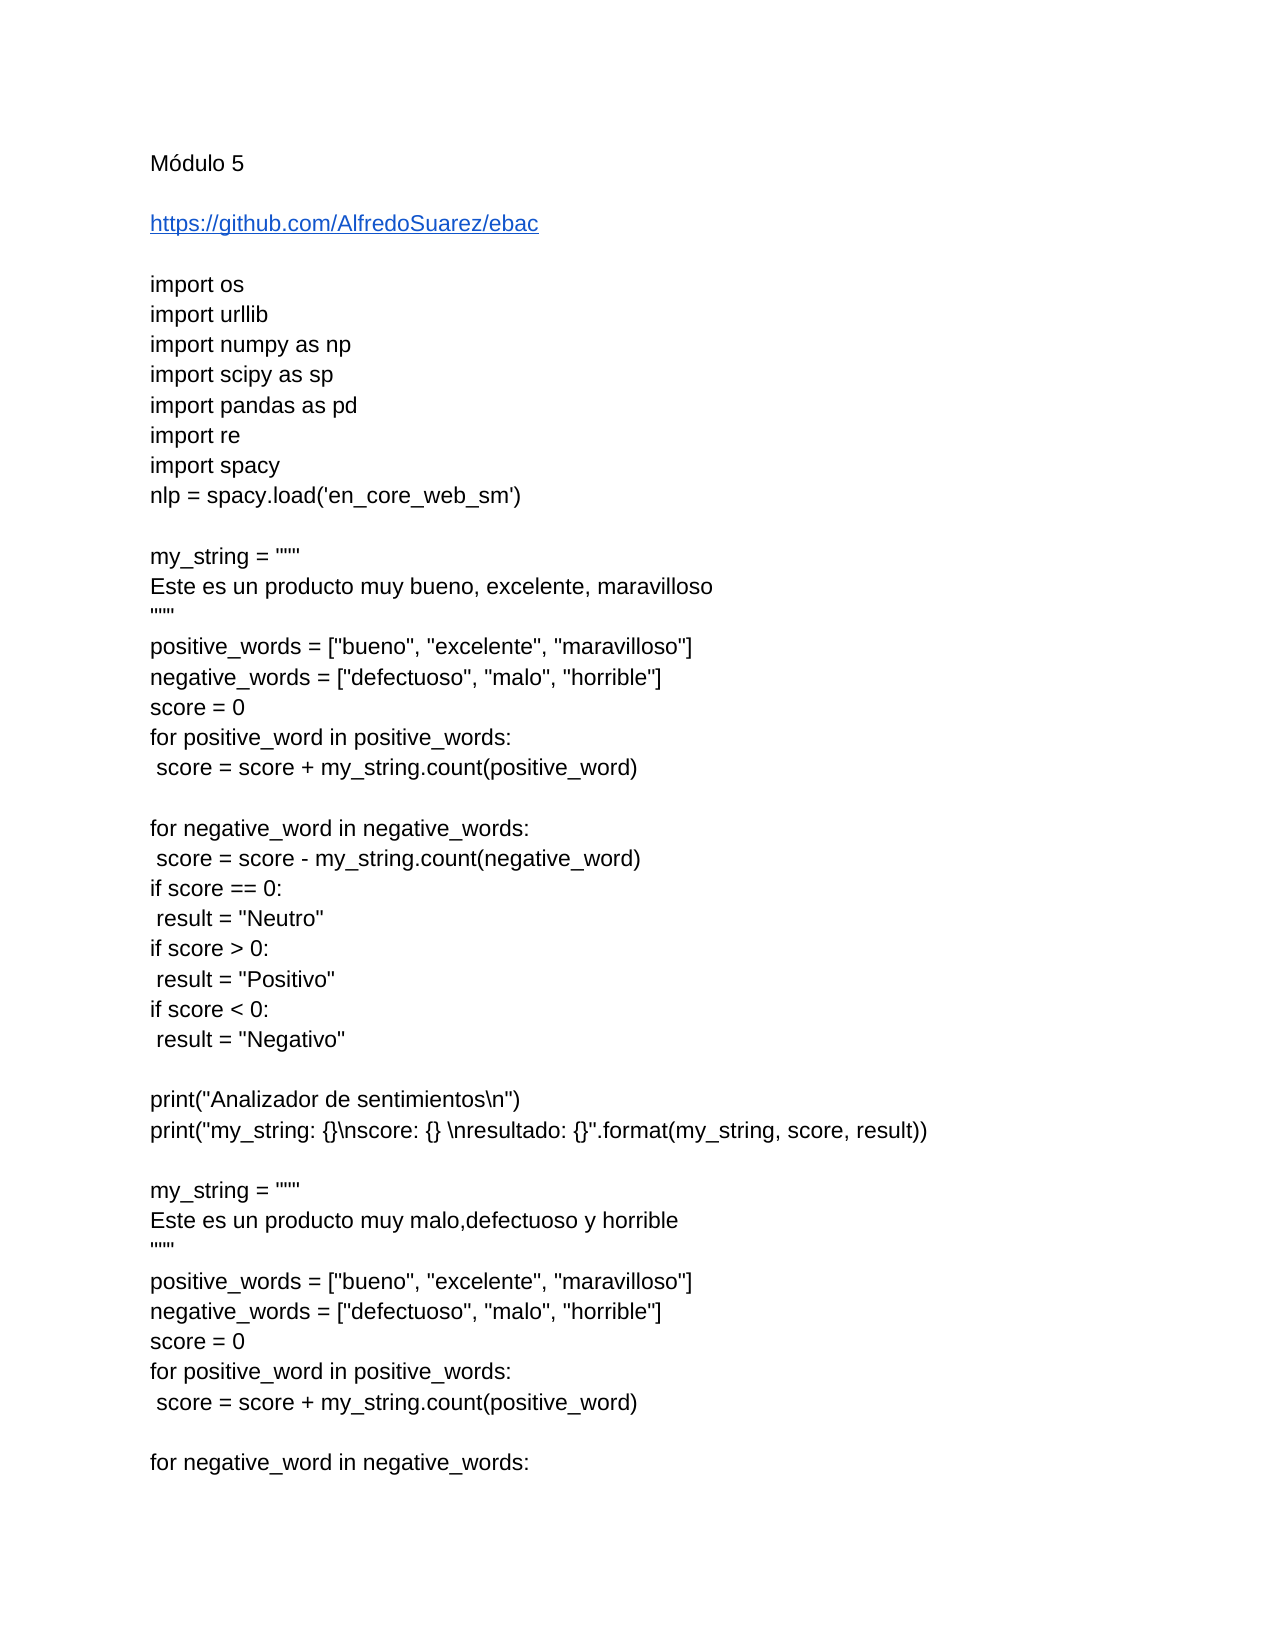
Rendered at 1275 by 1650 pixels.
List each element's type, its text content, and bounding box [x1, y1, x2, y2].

text print("Analizador de sentimientos\n") [150, 1086, 1125, 1113]
text result = "Negativo" [150, 1026, 1125, 1052]
text print("my_string: {}\nscore: {} \nresultado: {}".format(my_string, score, result)) [150, 1117, 1125, 1143]
text import os [150, 271, 1125, 297]
text my_string = """ [150, 1177, 1125, 1203]
text import numpy as np [150, 331, 1125, 358]
text Este es un producto muy bueno, excelente, maravilloso [150, 573, 1125, 599]
text """ [150, 603, 1125, 629]
text if score == 0: [150, 875, 1125, 901]
text negative_words = ["defectuoso", "malo", "horrible"] [150, 1298, 1125, 1324]
text for negative_word in negative_words: [150, 814, 1125, 841]
text for positive_word in positive_words: [150, 724, 1125, 750]
text score = score + my_string.count(positive_word) [150, 1388, 1125, 1415]
text import pandas as pd [150, 392, 1125, 418]
text import scipy as sp [150, 361, 1125, 388]
text for positive_word in positive_words: [150, 1358, 1125, 1385]
text my_string = """ [150, 543, 1125, 569]
text Este es un producto muy malo,defectuoso y horrible [150, 1207, 1125, 1234]
text result = "Positivo" [150, 966, 1125, 992]
text if score > 0: [150, 935, 1125, 962]
text result = "Neutro" [150, 905, 1125, 932]
text for negative_word in negative_words: [150, 1449, 1125, 1475]
text positive_words = ["bueno", "excelente", "maravilloso"] [150, 1268, 1125, 1294]
text import re [150, 422, 1125, 448]
text score = 0 [150, 694, 1125, 720]
text score = score - my_string.count(negative_word) [150, 845, 1125, 871]
text positive_words = ["bueno", "excelente", "maravilloso"] [150, 633, 1125, 660]
text import urllib [150, 301, 1125, 327]
text https://github.com/AlfredoSuarez/ebac [150, 210, 1125, 237]
text score = 0 [150, 1328, 1125, 1354]
text import spacy [150, 452, 1125, 478]
text score = score + my_string.count(positive_word) [150, 754, 1125, 781]
text if score < 0: [150, 996, 1125, 1022]
text negative_words = ["defectuoso", "malo", "horrible"] [150, 663, 1125, 690]
text nlp = spacy.load('en_core_web_sm') [150, 482, 1125, 509]
text Módulo 5 [150, 150, 1125, 176]
text """ [150, 1237, 1125, 1264]
